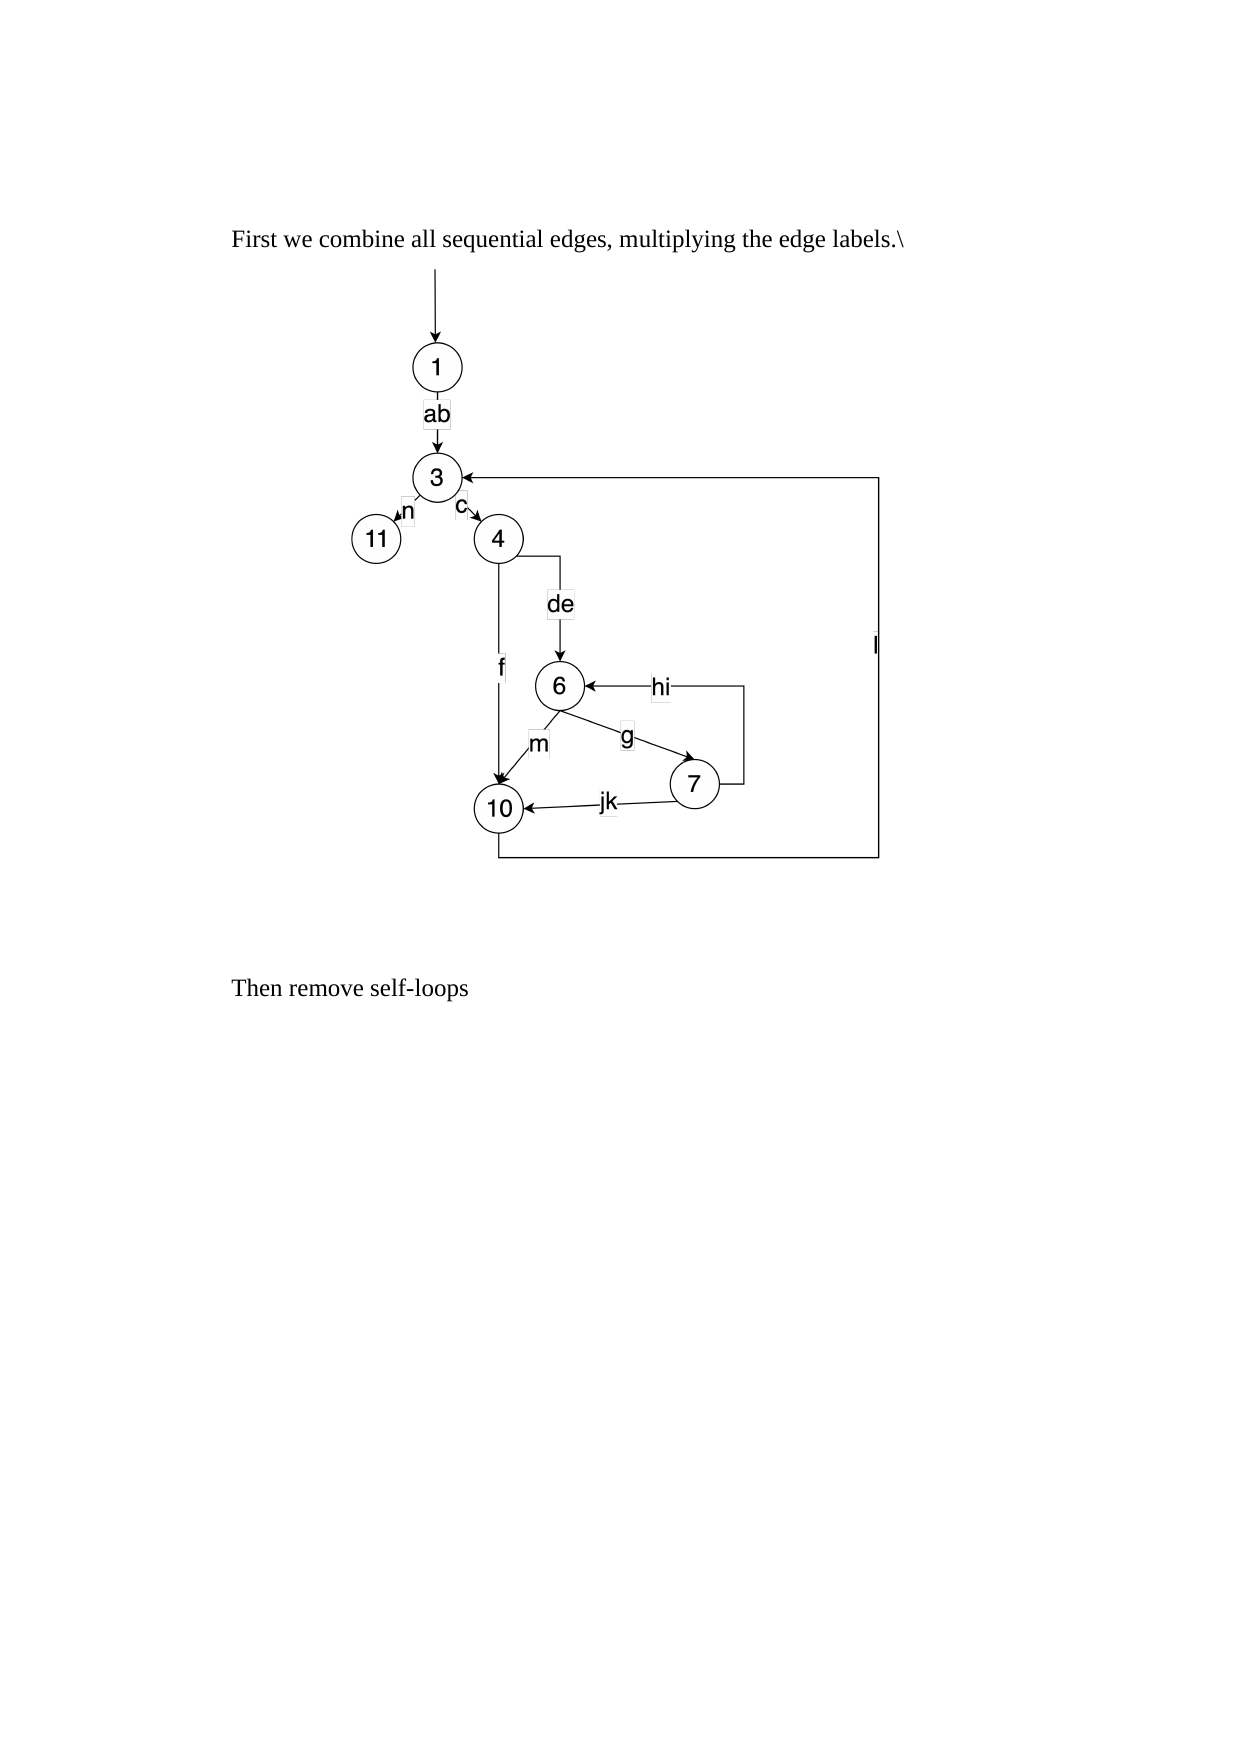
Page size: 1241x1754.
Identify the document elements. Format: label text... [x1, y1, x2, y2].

text Then remove self-loops [187, 965, 1053, 1009]
text First we combine all sequential edges, multiplying the edge labels.\ [187, 216, 1053, 260]
picture [351, 260, 889, 868]
